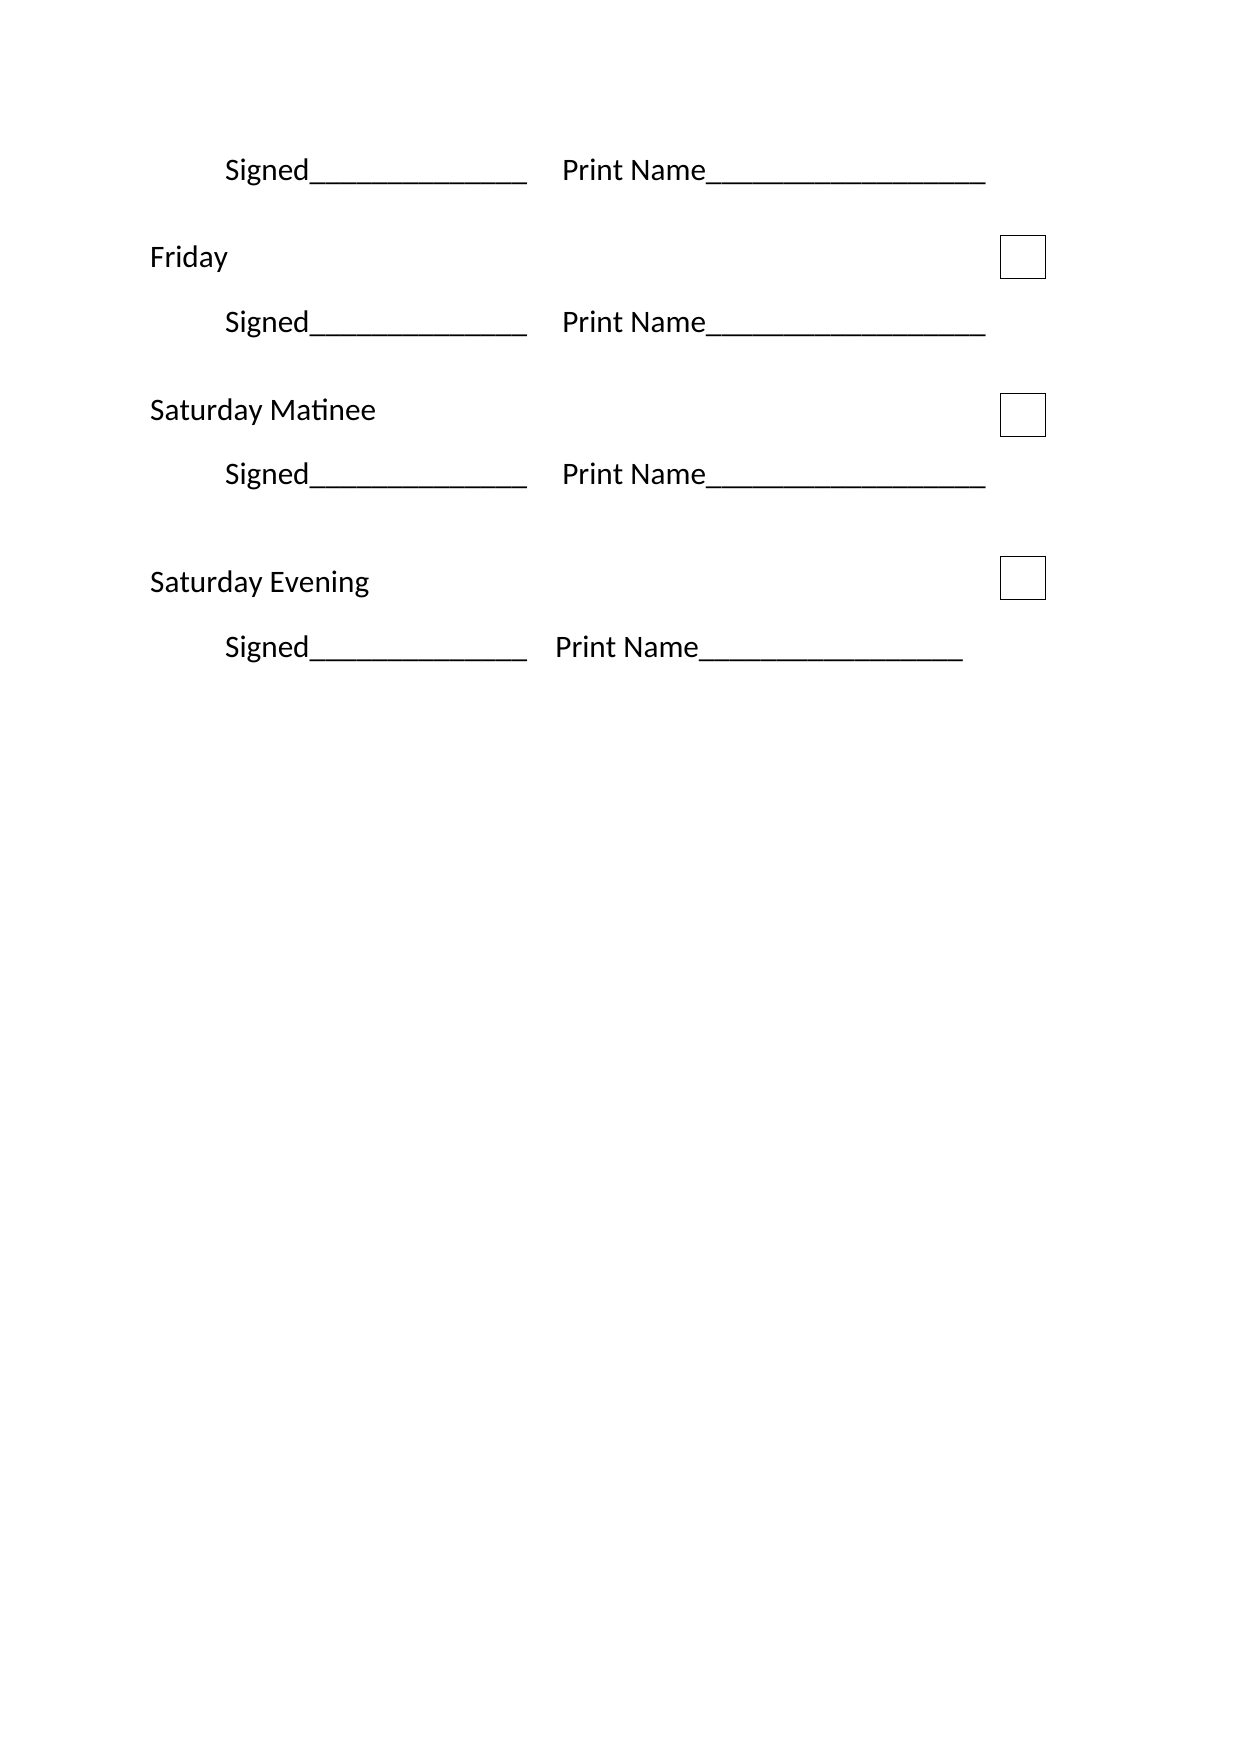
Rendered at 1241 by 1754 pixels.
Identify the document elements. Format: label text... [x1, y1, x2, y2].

text Signed______________ Print Name__________________ Saturday Matinee [150, 302, 1090, 428]
text Signed______________ Print Name_________________ [150, 627, 1090, 665]
text Saturday Evening [150, 519, 1090, 601]
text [150, 454, 1090, 492]
text Signed______________ Print Name__________________ Friday [150, 150, 1090, 276]
